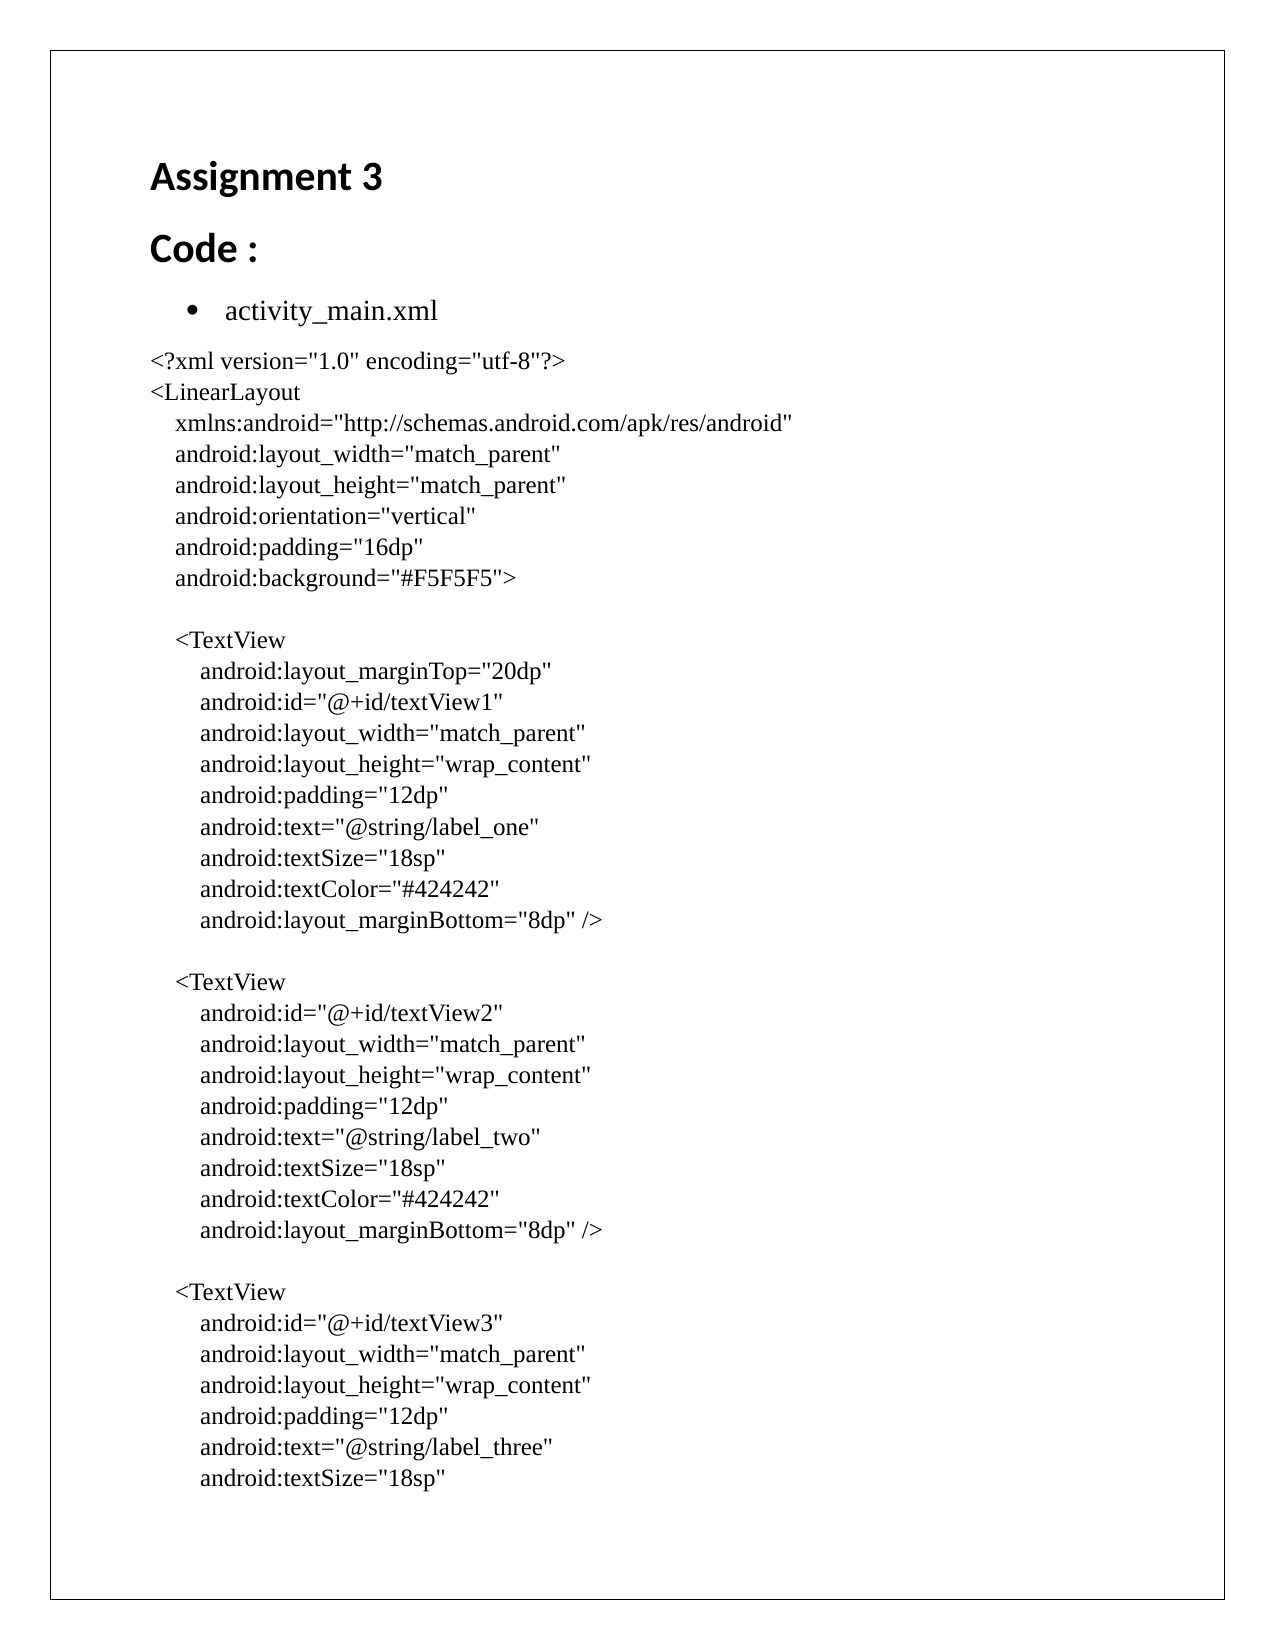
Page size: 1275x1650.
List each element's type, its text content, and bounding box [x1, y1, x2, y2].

list activity_main.xml [187, 293, 1125, 327]
text xmlns:android="http://schemas.android.com/apk/res/android" [150, 408, 1125, 437]
text <LinearLayout [150, 377, 1125, 406]
text Assignment 3 [150, 150, 1125, 201]
text android:layout_width="match_parent" [150, 718, 1125, 747]
text android:id="@+id/textView3" [150, 1308, 1125, 1337]
text android:textSize="18sp" [150, 1153, 1125, 1182]
text android:padding="16dp" [150, 532, 1125, 561]
text <TextView [150, 1277, 1125, 1306]
text android:id="@+id/textView2" [150, 998, 1125, 1027]
text android:layout_width="match_parent" [150, 439, 1125, 468]
text android:textSize="18sp" [150, 843, 1125, 871]
text android:text="@string/label_two" [150, 1122, 1125, 1151]
text Code : [150, 222, 1125, 272]
text android:textColor="#424242" [150, 1184, 1125, 1213]
text android:layout_height="wrap_content" [150, 1370, 1125, 1399]
text android:textSize="18sp" [150, 1463, 1125, 1492]
text android:padding="12dp" [150, 781, 1125, 809]
text android:layout_width="match_parent" [150, 1029, 1125, 1058]
text android:padding="12dp" [150, 1091, 1125, 1120]
text android:layout_height="wrap_content" [150, 1060, 1125, 1089]
text android:text="@string/label_one" [150, 812, 1125, 840]
text android:layout_marginBottom="8dp" /> [150, 905, 1125, 933]
text android:layout_height="match_parent" [150, 470, 1125, 499]
text <TextView [150, 967, 1125, 996]
text android:id="@+id/textView1" [150, 687, 1125, 716]
text android:orientation="vertical" [150, 501, 1125, 530]
text android:textColor="#424242" [150, 874, 1125, 902]
text android:layout_width="match_parent" [150, 1339, 1125, 1368]
text android:layout_height="wrap_content" [150, 749, 1125, 778]
text <?xml version="1.0" encoding="utf-8"?> [150, 346, 1125, 375]
text android:layout_marginBottom="8dp" /> [150, 1215, 1125, 1244]
text android:text="@string/label_three" [150, 1432, 1125, 1461]
text android:background="#F5F5F5"> [150, 563, 1125, 592]
text android:padding="12dp" [150, 1401, 1125, 1430]
text android:layout_marginTop="20dp" [150, 656, 1125, 685]
text <TextView [150, 625, 1125, 654]
